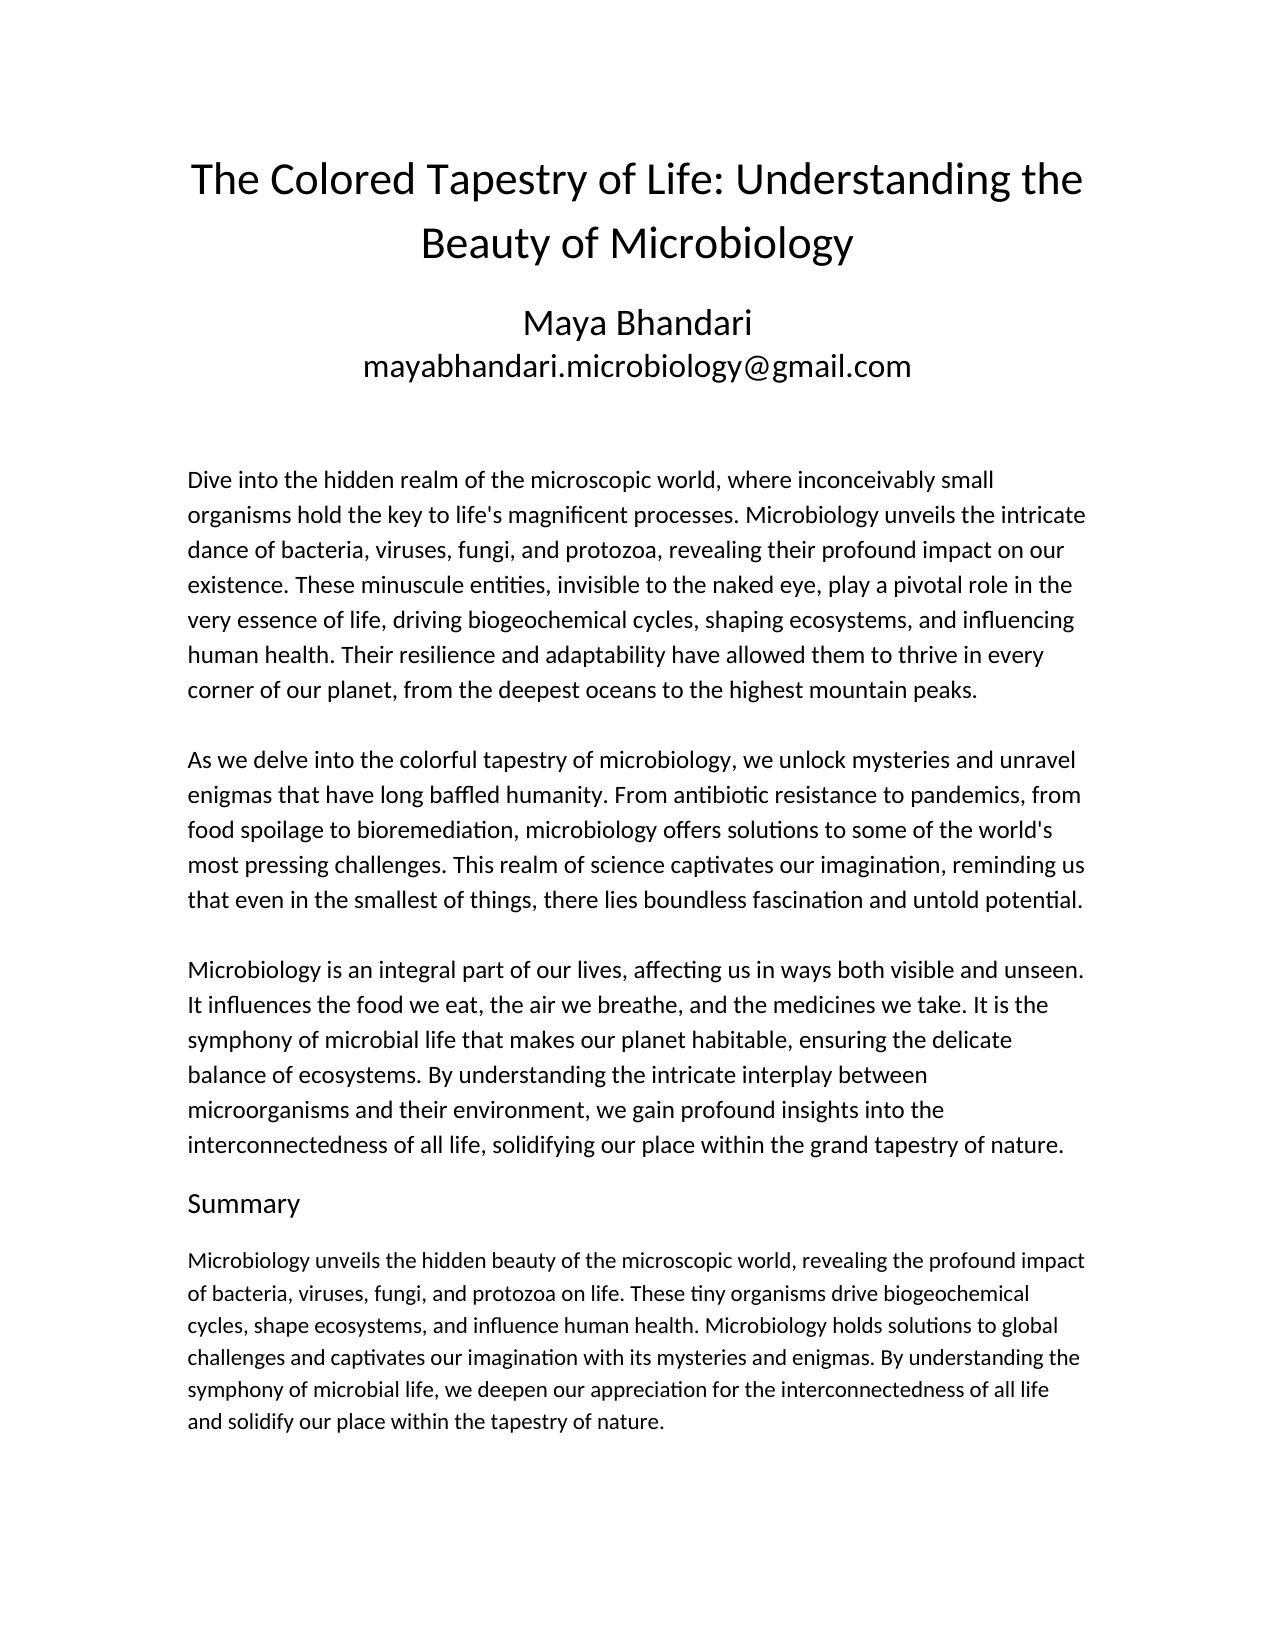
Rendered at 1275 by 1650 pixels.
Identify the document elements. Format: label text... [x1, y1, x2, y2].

text Maya Bhandari [187, 299, 1087, 345]
text Summary [187, 1185, 1087, 1220]
text Dive into the hidden realm of the microscopic world, where inconceivably small organisms hold the key to life's magnificent processes. Microbiology unveils the intricate dance of bacteria, viruses, fungi, and protozoa, revealing their profound impact on our existence. These minuscule entities, invisible to the naked eye, play a pivotal role in the very essence of life, driving biogeochemical cycles, shaping ecosystems, and influencing human health. Their resilience and adaptability have allowed them to thrive in every corner of our planet, from the deepest oceans to the highest mountain peaks. As we delve into the colorful tapestry of microbiology, we unlock mysteries and unravel enigmas that have long baffled humanity. From antibiotic resistance to pandemics, from food spoilage to bioremediation, microbiology offers solutions to some of the world's most pressing challenges. This realm of science captivates our imagination, reminding us that even in the smallest of things, there lies boundless fascination and untold potential. Microbiology is an integral part of our lives, affecting us in ways both visible and unseen. It influences the food we eat, the air we breathe, and the medicines we take. It is the symphony of microbial life that makes our planet habitable, ensuring the delicate balance of ecosystems. By understanding the intricate interplay between microorganisms and their environment, we gain profound insights into the interconnectedness of all life, solidifying our place within the grand tapestry of nature. [187, 464, 1087, 1159]
text mayabhandari.microbiology@gmail.com [187, 345, 1087, 386]
text The Colored Tapestry of Life: Understanding the Beauty of Microbiology [187, 150, 1087, 270]
text Microbiology unveils the hidden beauty of the microscopic world, revealing the profound impact of bacteria, viruses, fungi, and protozoa on life. These tiny organisms drive biogeochemical cycles, shape ecosystems, and influence human health. Microbiology holds solutions to global challenges and captivates our imagination with its mysteries and enigmas. By understanding the symphony of microbial life, we deepen our appreciation for the interconnectedness of all life and solidify our place within the tapestry of nature. [187, 1246, 1087, 1435]
